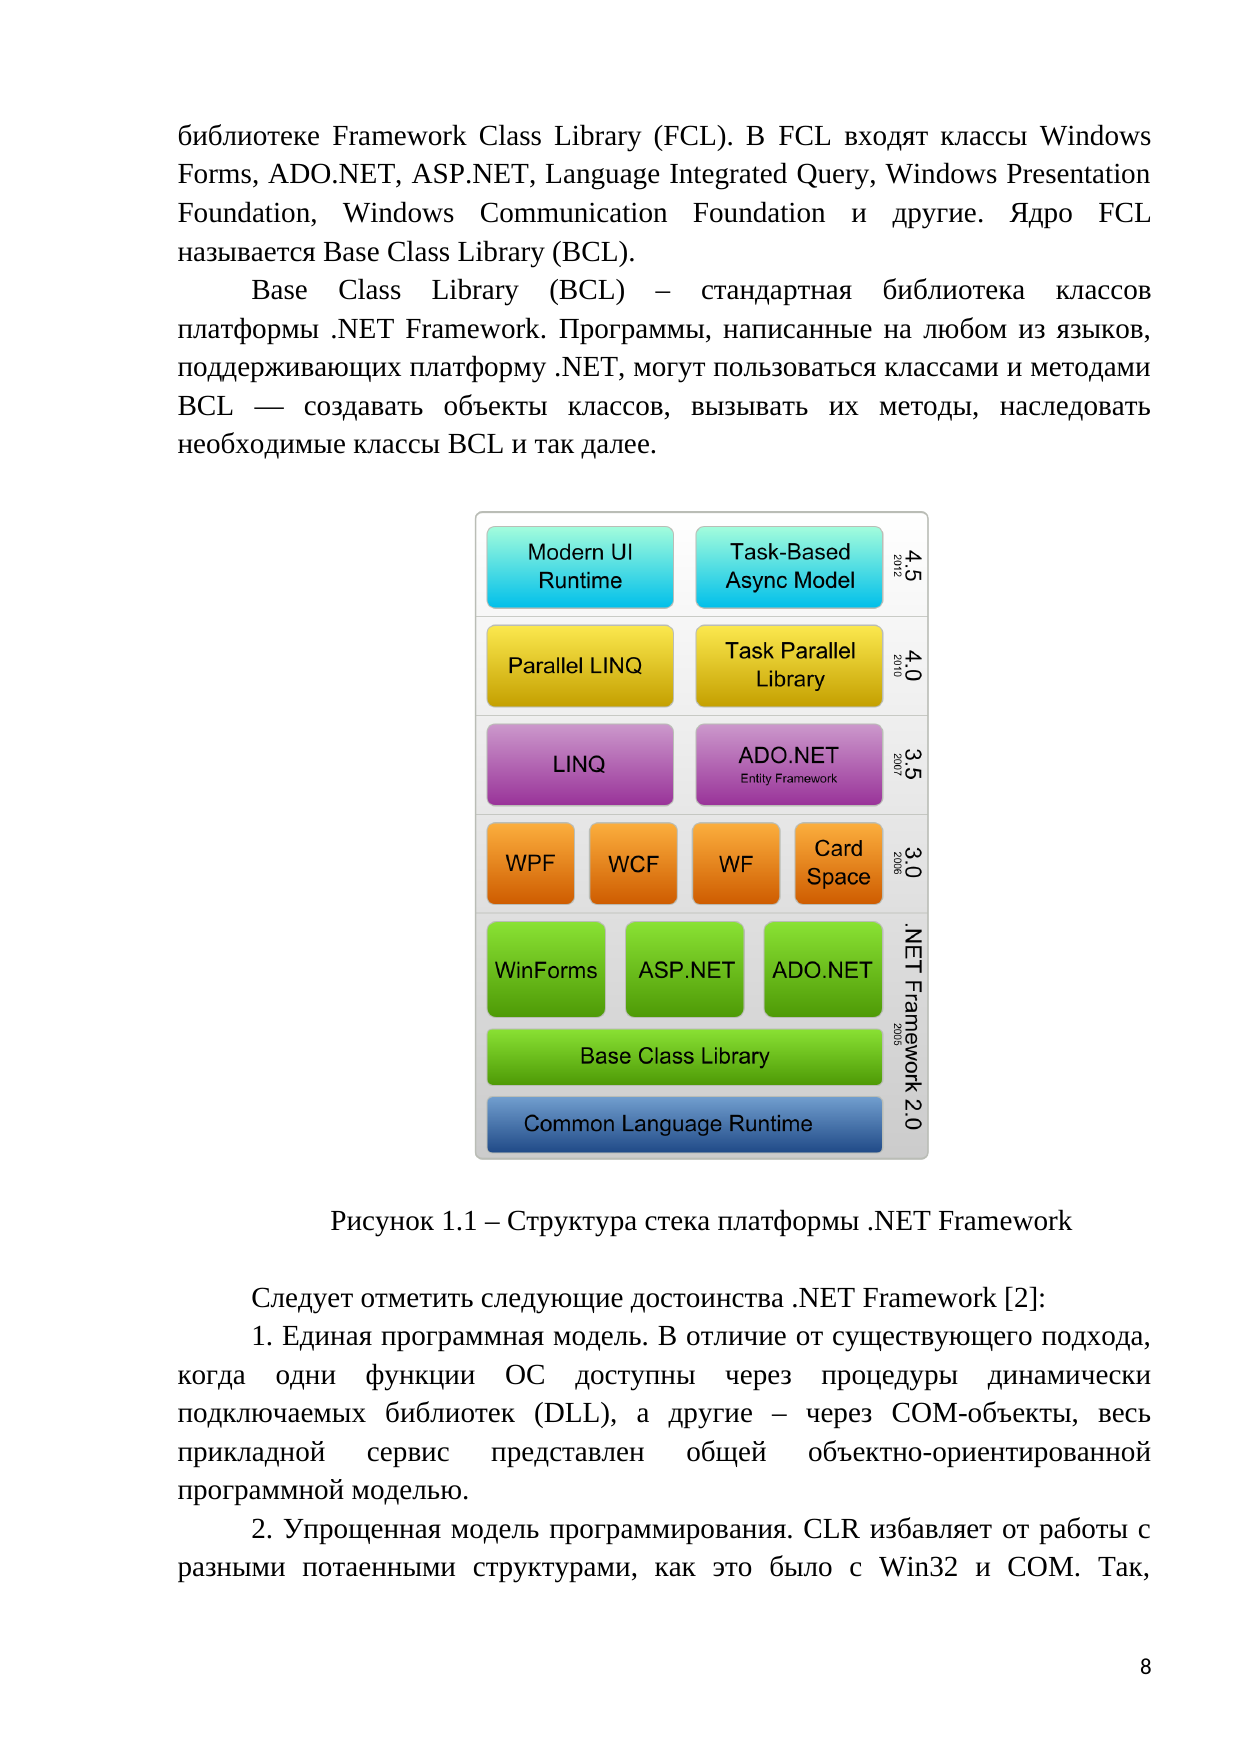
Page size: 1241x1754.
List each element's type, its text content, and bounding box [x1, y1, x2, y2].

text 1. Единая программная модель. В отличие от существующего подхода, когда одни функции ОС доступны через процедуры динамически подключаемых библиотек (DLL), а другие – через СОМ-объекты, весь прикладной сервис представлен общей объектно-ориентированной программной моделью. [177, 1318, 1152, 1506]
text Рисунок 1.1 – Cтруктура стека платформы .NET Framework [177, 1203, 1152, 1236]
text Следует отметить следующие достоинства .NET Framework [2]: [177, 1280, 1152, 1313]
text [177, 118, 1152, 267]
text Base Class Library (BCL) – стандартная библиотека классов платформы .NET Framework. Программы, написанные на любом из языков, поддерживающих платформу .NET, могут пользоваться классами и методами BCL — создавать объекты классов, вызывать их методы, наследовать необходимые классы BCL и так далее. [177, 272, 1152, 460]
picture [447, 503, 956, 1160]
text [177, 1511, 1152, 1583]
